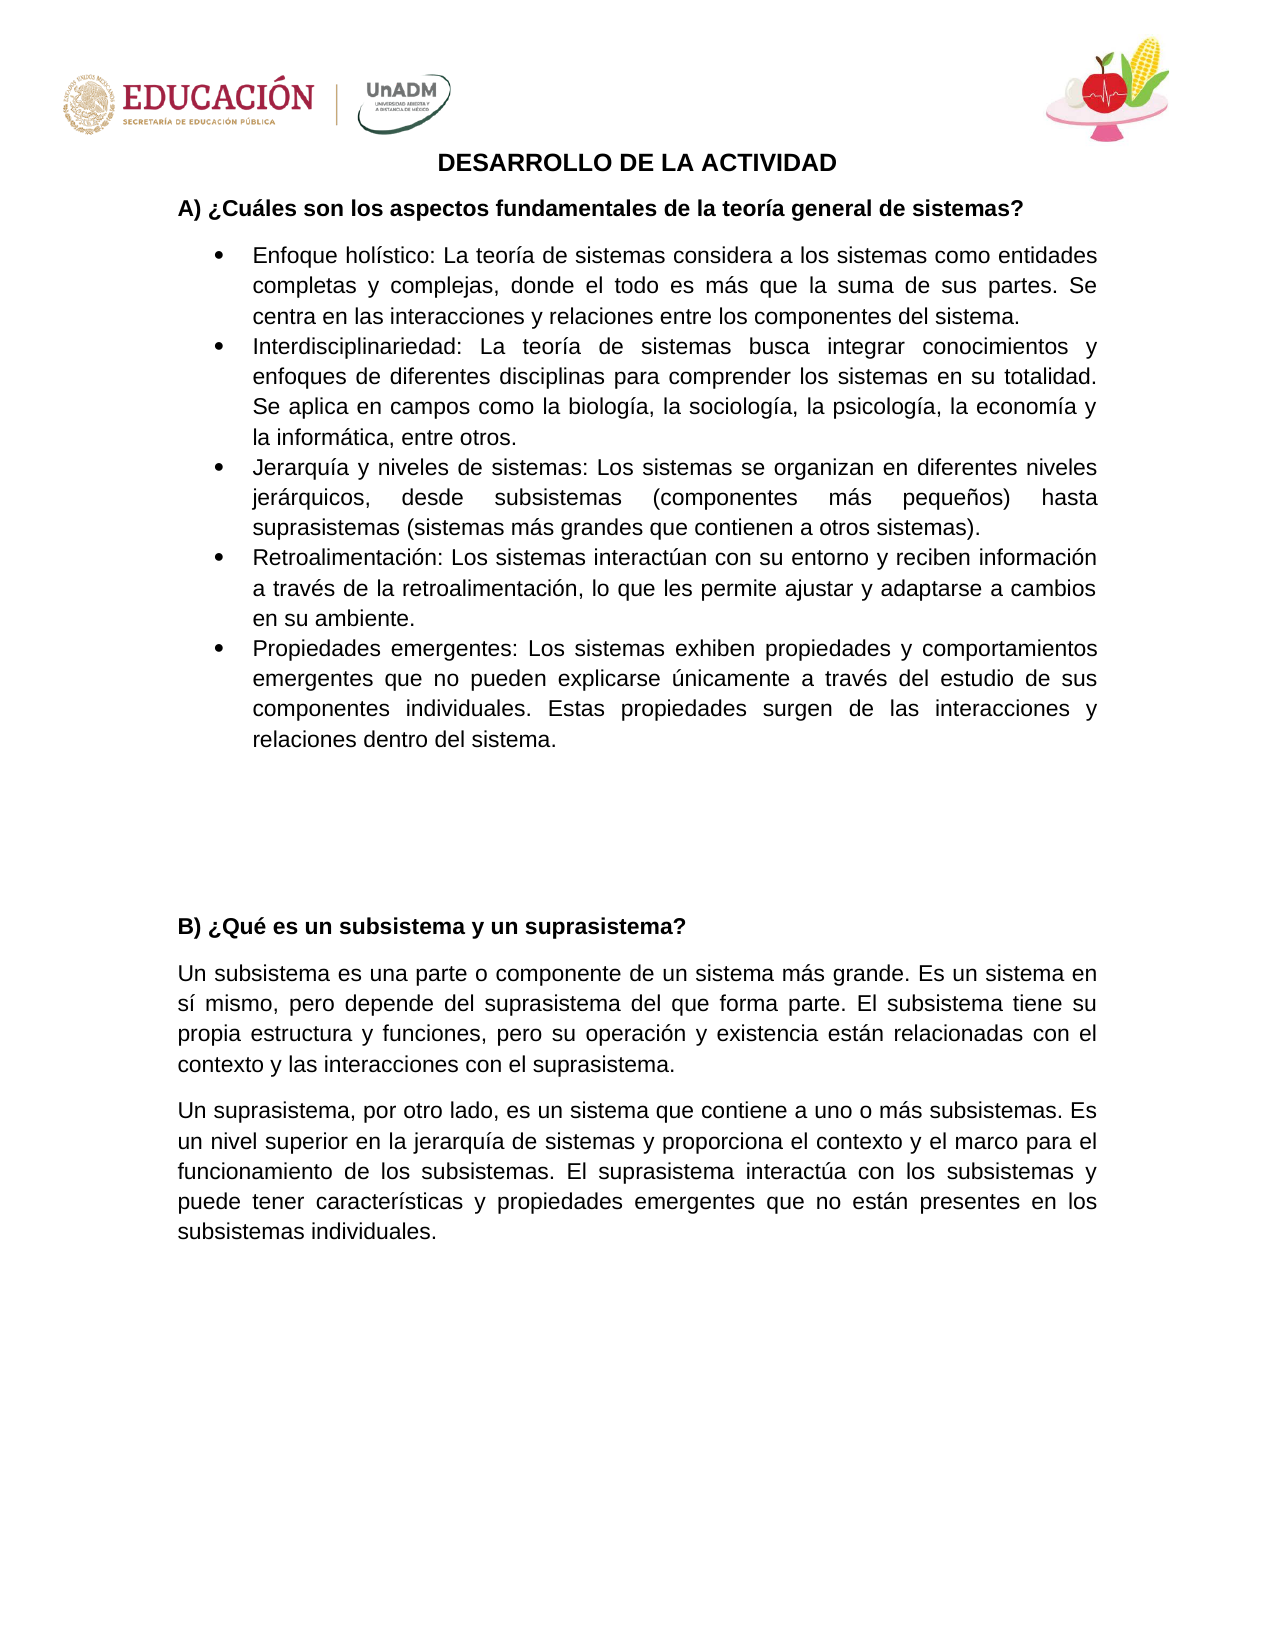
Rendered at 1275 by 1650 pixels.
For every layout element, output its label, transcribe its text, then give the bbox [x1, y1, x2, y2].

list Propiedades emergentes: Los sistemas exhiben propiedades y comportamientos emergentes que no pueden explicarse únicamente a través del estudio de sus componentes individuales. Estas propiedades surgen de las interacciones y relaciones dentro del sistema. [215, 635, 1098, 752]
list Enfoque holístico: La teoría de sistemas considera a los sistemas como entidades completas y complejas, donde el todo es más que la suma de sus partes. Se centra en las interacciones y relaciones entre los componentes del sistema. [215, 242, 1098, 329]
list Retroalimentación: Los sistemas interactúan con su entorno y reciben información a través de la retroalimentación, lo que les permite ajustar y adaptarse a cambios en su ambiente. [215, 544, 1098, 631]
list Jerarquía y niveles de sistemas: Los sistemas se organizan en diferentes niveles jerárquicos, desde subsistemas (componentes más pequeños) hasta suprasistemas (sistemas más grandes que contienen a otros sistemas). [215, 454, 1098, 540]
text Un suprasistema, por otro lado, es un sistema que contiene a uno o más subsistemas. Es un nivel superior en la jerarquía de sistemas y proporciona el contexto y el marco para el funcionamiento de los subsistemas. El suprasistema interactúa con los subsistemas y puede tener características y propiedades emergentes que no están presentes en los subsistemas individuales. [177, 1097, 1098, 1244]
picture [1042, 34, 1170, 148]
text A) ¿Cuáles son los aspectos fundamentales de la teoría general de sistemas? [177, 195, 1098, 222]
text B) ¿Qué es un subsistema y un suprasistema? [177, 913, 1098, 939]
text DESARROLLO DE LA ACTIVIDAD [177, 148, 1098, 176]
text Un subsistema es una parte o componente de un sistema más grande. Es un sistema en sí mismo, pero depende del suprasistema del que forma parte. El subsistema tiene su propia estructura y funciones, pero su operación y existencia están relacionadas con el contexto y las interacciones con el suprasistema. [177, 960, 1098, 1077]
list Interdisciplinariedad: La teoría de sistemas busca integrar conocimientos y enfoques de diferentes disciplinas para comprender los sistemas en su totalidad. Se aplica en campos como la biología, la sociología, la psicología, la economía y la informática, entre otros. [215, 333, 1098, 450]
picture [63, 65, 451, 146]
